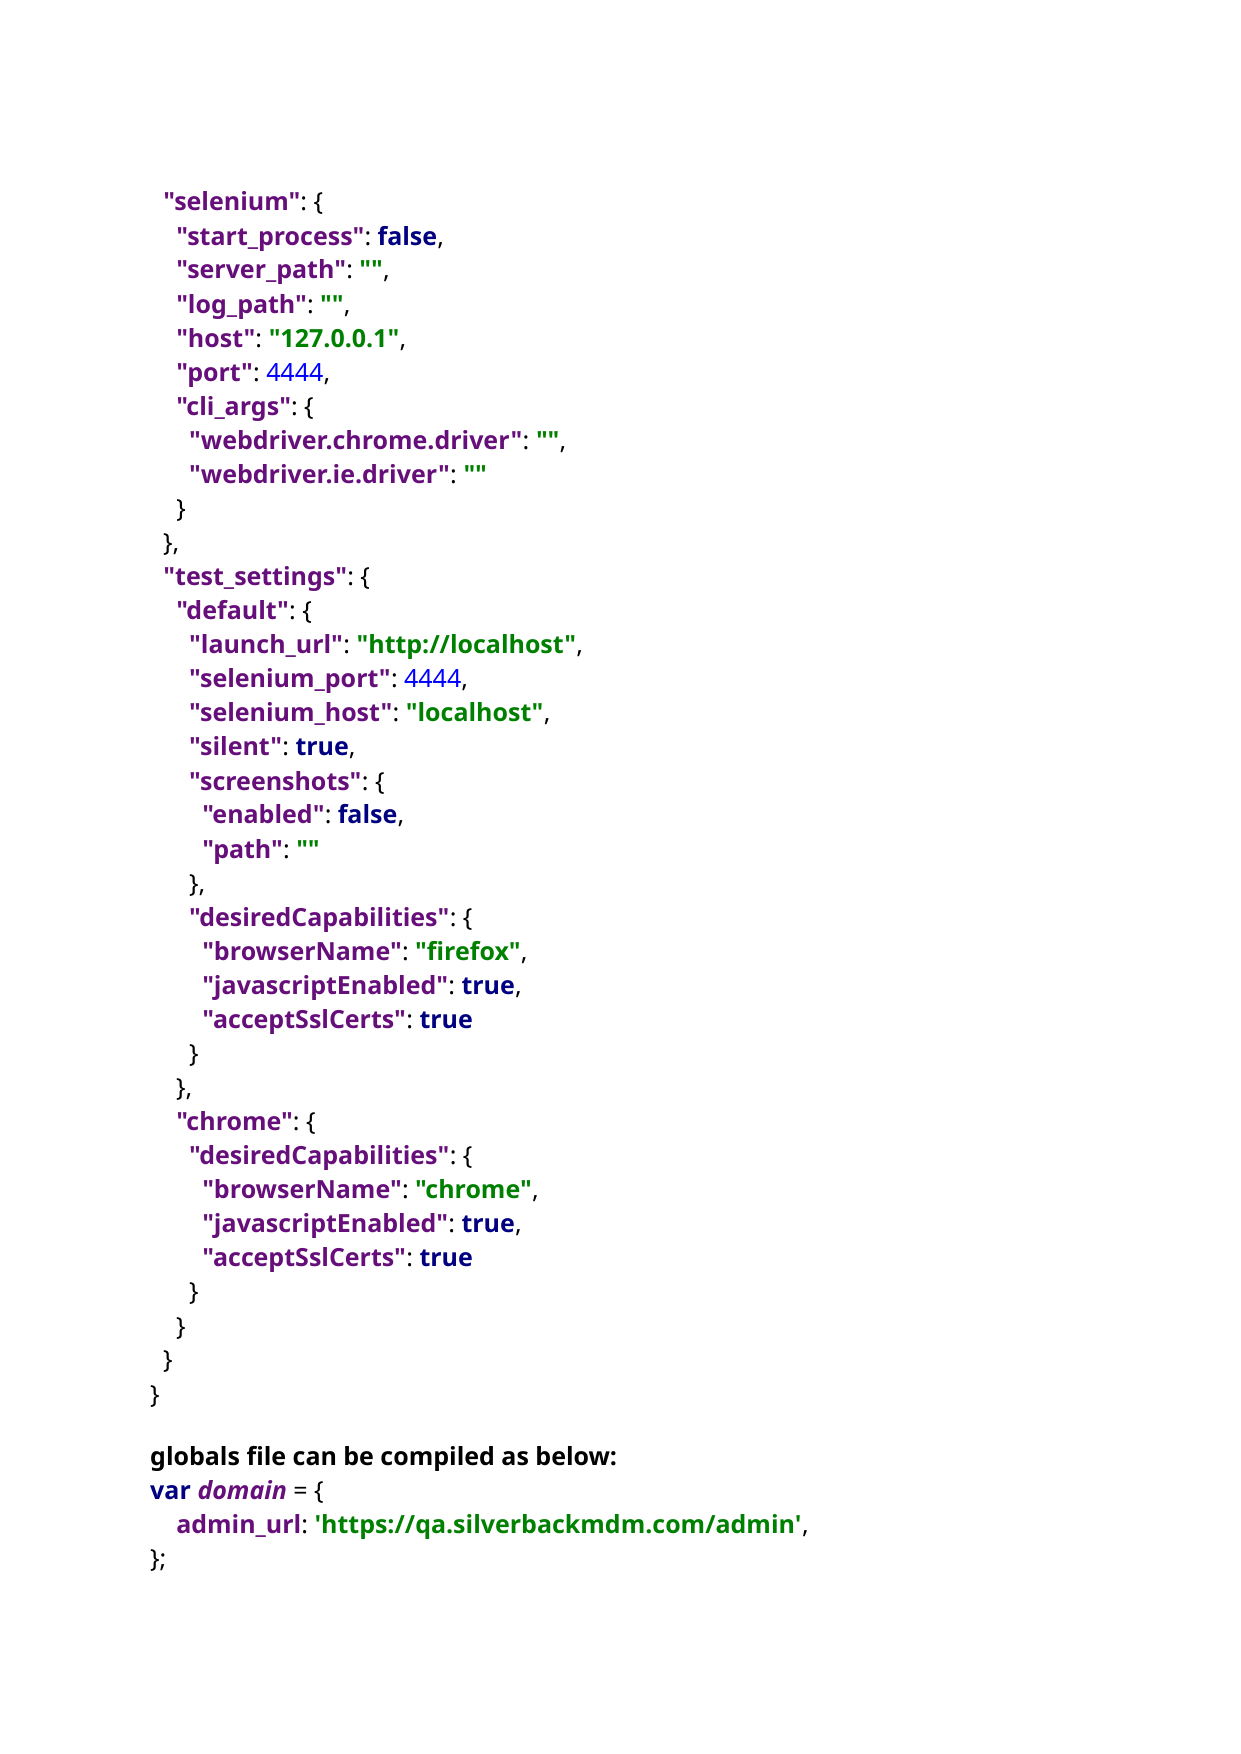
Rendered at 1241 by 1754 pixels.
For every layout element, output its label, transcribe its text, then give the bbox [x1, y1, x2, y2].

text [150, 150, 1090, 1410]
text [150, 1473, 1090, 1575]
text globals file can be compiled as below: [150, 1439, 1090, 1473]
